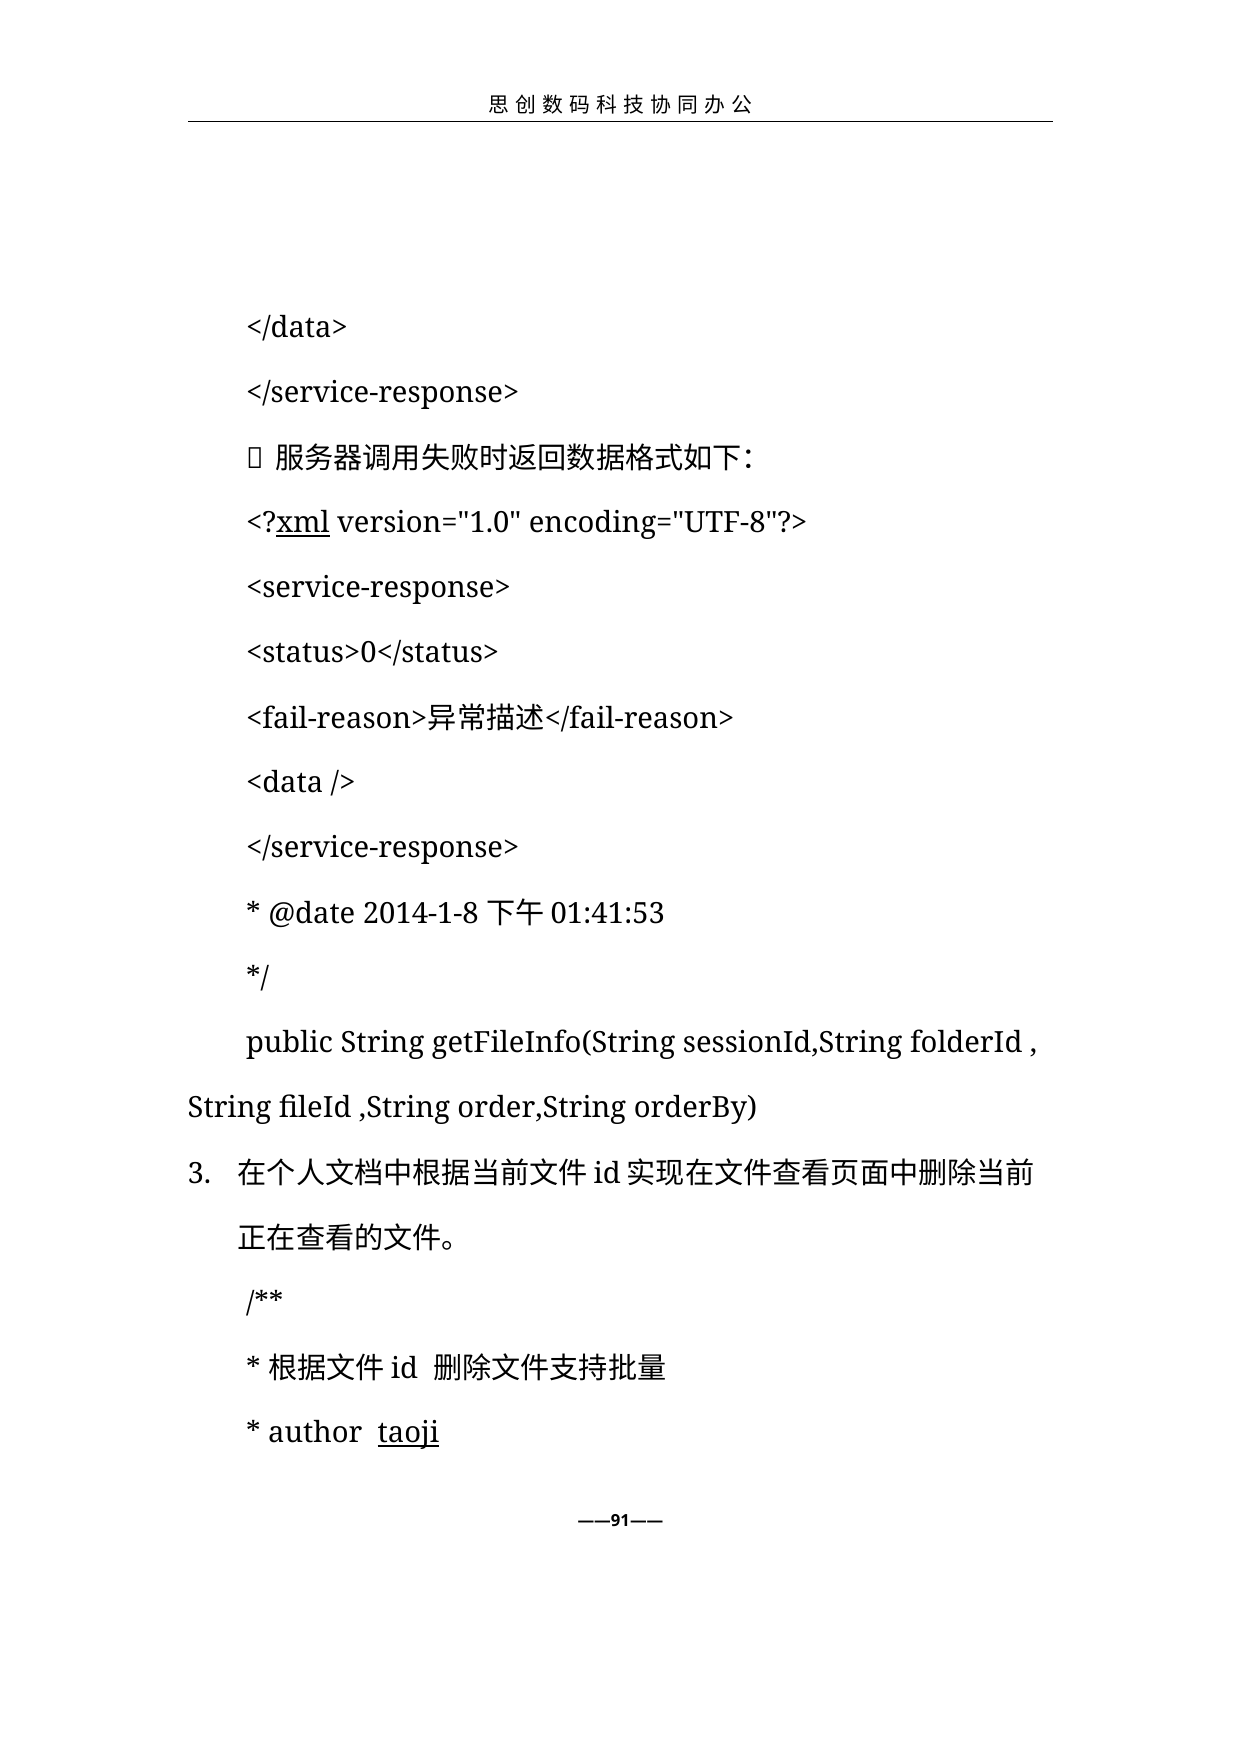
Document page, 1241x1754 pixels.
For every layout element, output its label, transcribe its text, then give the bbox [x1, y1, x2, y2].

list * @date 2014-1-8 下午01:41:53 [187, 879, 1053, 944]
list */ [187, 944, 1053, 1009]
list <status>0</status> [187, 619, 1053, 684]
list </data> [187, 294, 1053, 359]
list /** [187, 1269, 1053, 1334]
list <data /> [187, 749, 1053, 814]
list </service-response> [187, 359, 1053, 424]
list  服务器调用失败时返回数据格式如下： [187, 424, 1053, 489]
list public String getFileInfo(String sessionId,String folderId , String fileId ,String order,String orderBy) [187, 1009, 1053, 1139]
list 在个人文档中根据当前文件id实现在文件查看页面中删除当前正在查看的文件。 [187, 1139, 1053, 1269]
list <fail-reason>异常描述</fail-reason> [187, 684, 1053, 749]
list * 根据文件id 删除文件支持批量 [187, 1334, 1053, 1399]
list <?xml version="1.0" encoding="UTF-8"?> [187, 489, 1053, 554]
list </service-response> [187, 814, 1053, 879]
list * author taoji [187, 1399, 1053, 1464]
list <service-response> [187, 554, 1053, 619]
